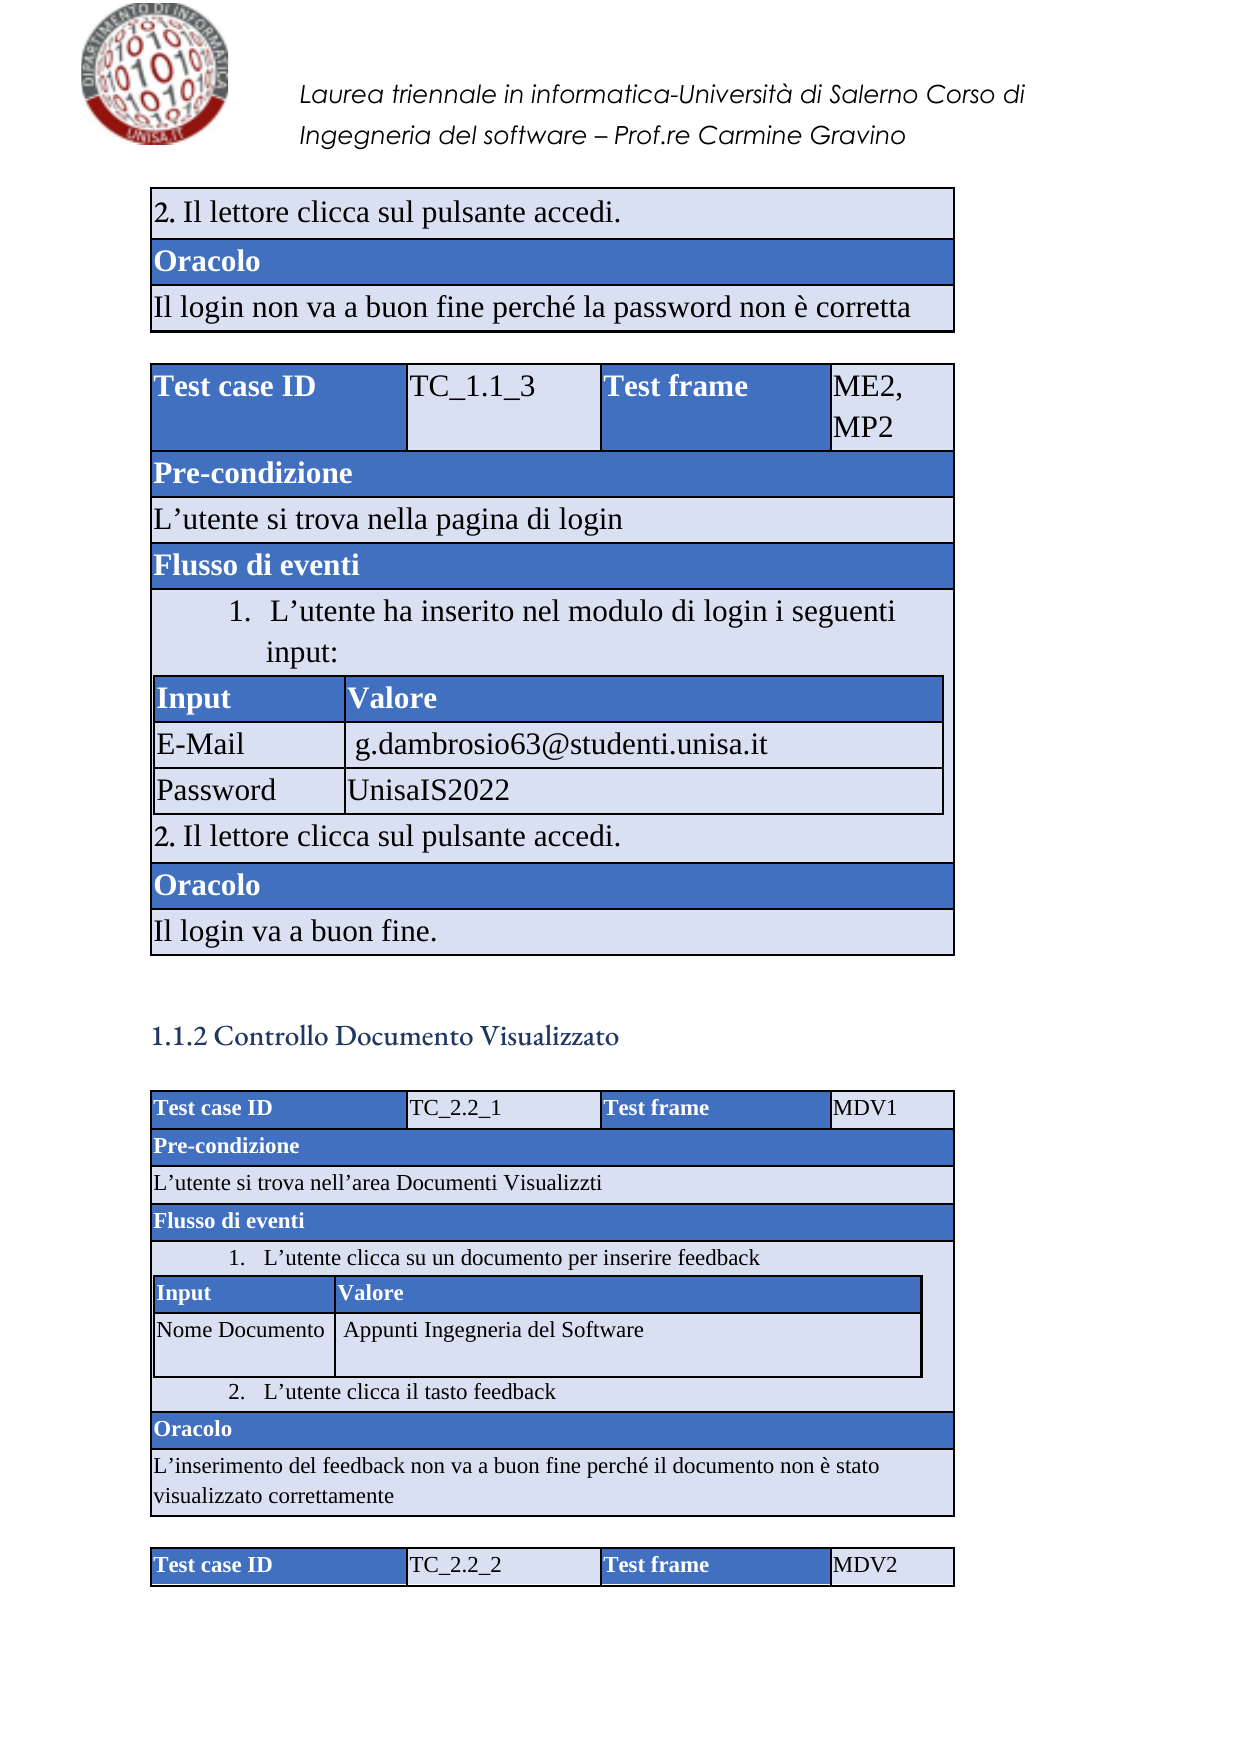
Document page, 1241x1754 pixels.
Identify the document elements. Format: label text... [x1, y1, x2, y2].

table_header Test case ID [152, 1092, 406, 1128]
table_cell 1. L’utente ha inserito nel modulo di login i seguenti input: 2. Il lettore clicca sul pulsante accedi. [152, 189, 953, 238]
table_header TC_1.1_3 [408, 365, 600, 450]
table_cell Il login non va a buon fine perché la password non è corretta [152, 286, 953, 330]
table_header TC_2.2_1 [408, 1092, 600, 1128]
table_header ME2, MP2 [832, 365, 953, 450]
table_header Test frame [602, 1092, 830, 1128]
table_header Test case ID [152, 1549, 406, 1584]
table_header Test case ID [152, 365, 406, 450]
table_cell Oracolo [152, 864, 953, 908]
table_cell Pre-condizione [152, 452, 953, 496]
table_cell Il login va a buon fine. [152, 910, 953, 954]
table_cell Oracolo [152, 1413, 953, 1448]
table_cell Flusso di eventi [152, 1205, 953, 1240]
table_cell L’inserimento del feedback non va a buon fine perché il documento non è stato visualizzato correttamente [152, 1450, 953, 1515]
table_header Test frame [602, 365, 830, 450]
table_header Test frame [602, 1549, 830, 1584]
table_cell Flusso di eventi [152, 544, 953, 588]
table_cell 1. L’utente clicca su un documento per inserire feedback 2. L’utente clicca il tasto feedback [152, 1242, 953, 1411]
table_cell Pre-condizione [152, 1130, 953, 1165]
text 1.1.2 Controllo Documento Visualizzato [150, 1016, 1090, 1054]
table_cell L’utente si trova nella pagina di login [152, 498, 953, 542]
table_header MDV1 [832, 1092, 953, 1128]
picture [81, 3, 229, 145]
table_cell 1. L’utente ha inserito nel modulo di login i seguenti input: 2. Il lettore clicca sul pulsante accedi. [152, 590, 953, 862]
table_header TC_2.2_2 [408, 1549, 600, 1584]
table_cell L’utente si trova nell’area Documenti Visualizzti [152, 1167, 953, 1203]
table_header MDV2 [832, 1549, 953, 1584]
table_cell Oracolo [152, 240, 953, 284]
